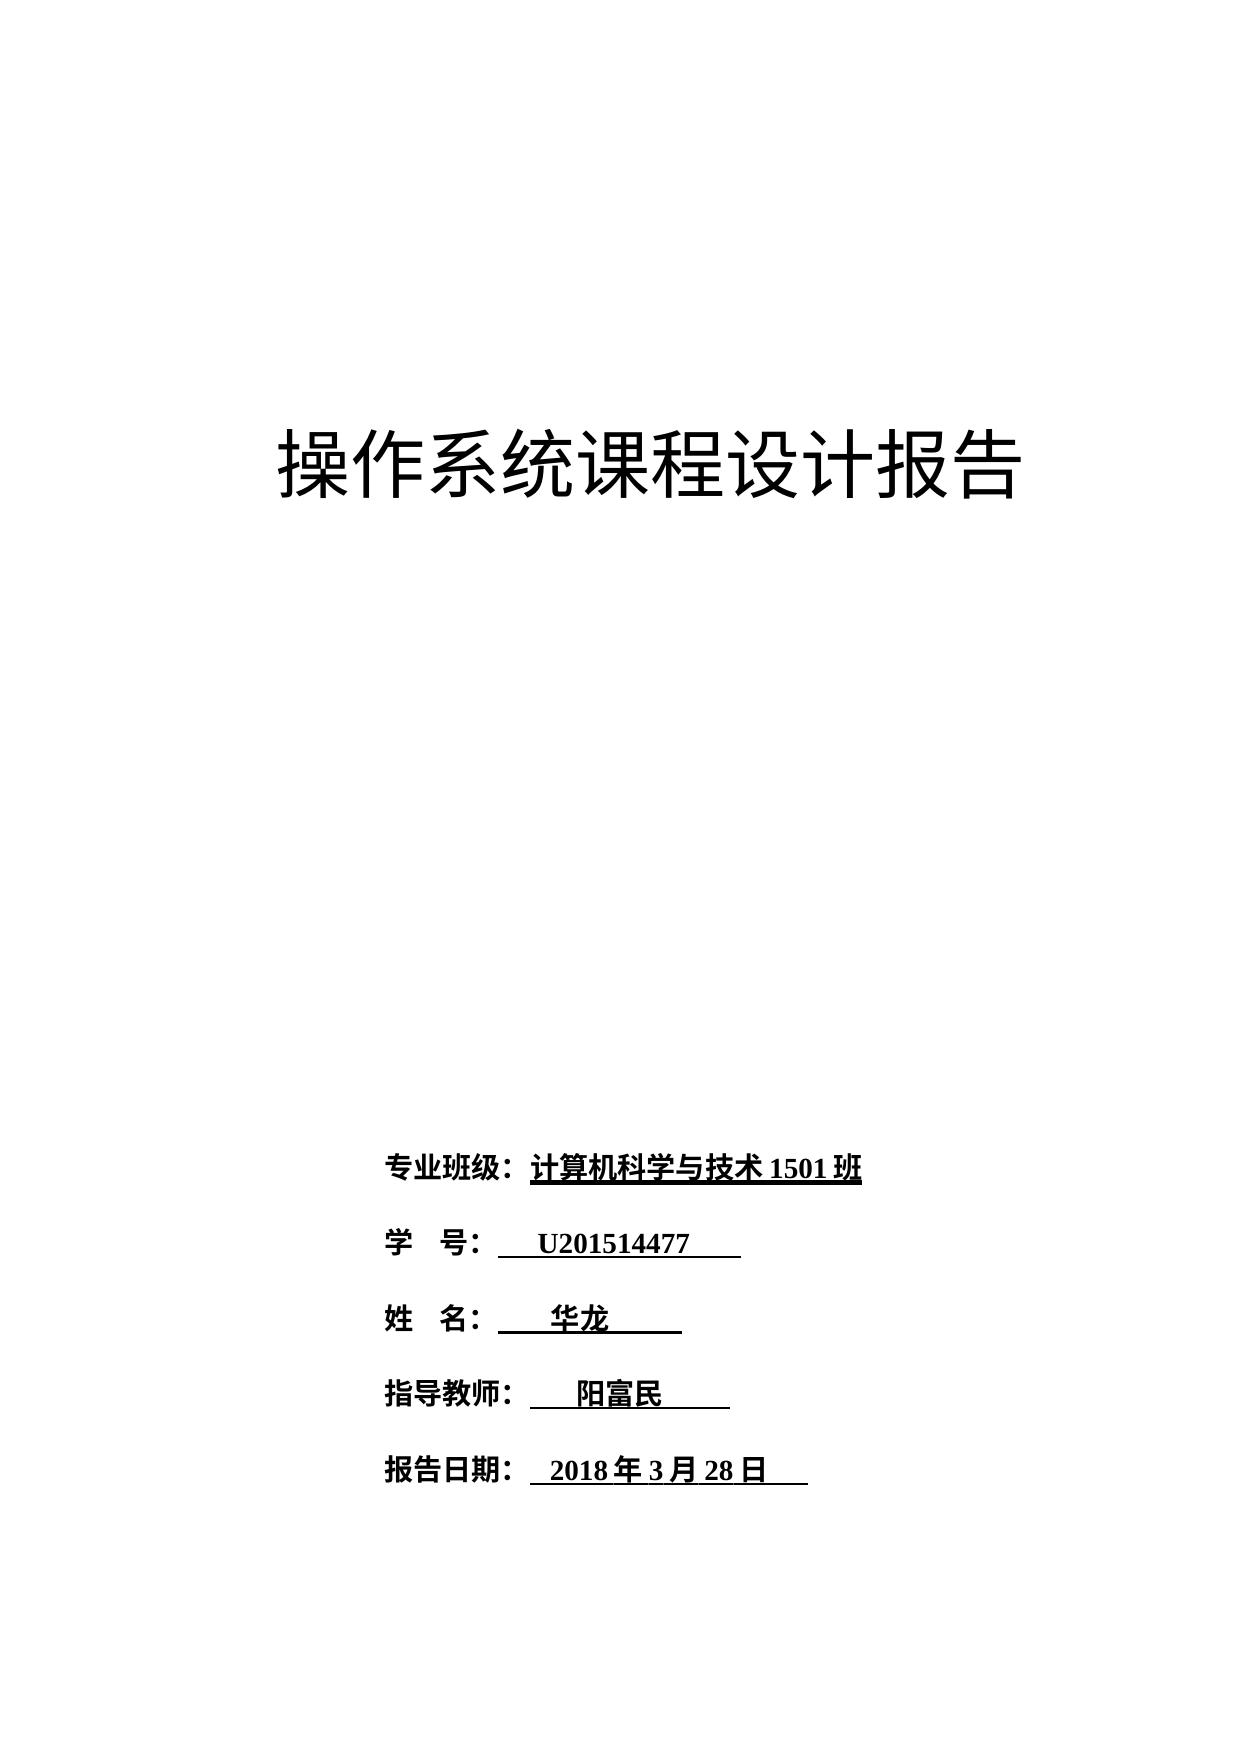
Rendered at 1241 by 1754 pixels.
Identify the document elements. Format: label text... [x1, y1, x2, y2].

text 学 号： U201514477 [125, 1208, 1086, 1273]
text 报告日期： 2018年3月28日 [125, 1435, 1086, 1500]
text 指导教师： 阳富民 [125, 1359, 1086, 1424]
text 姓 名： 华龙 [125, 1284, 1086, 1349]
text 操作系统课程设计报告 [125, 394, 1086, 524]
text 专业班级：计算机科学与技术1501班 [125, 1133, 1086, 1198]
